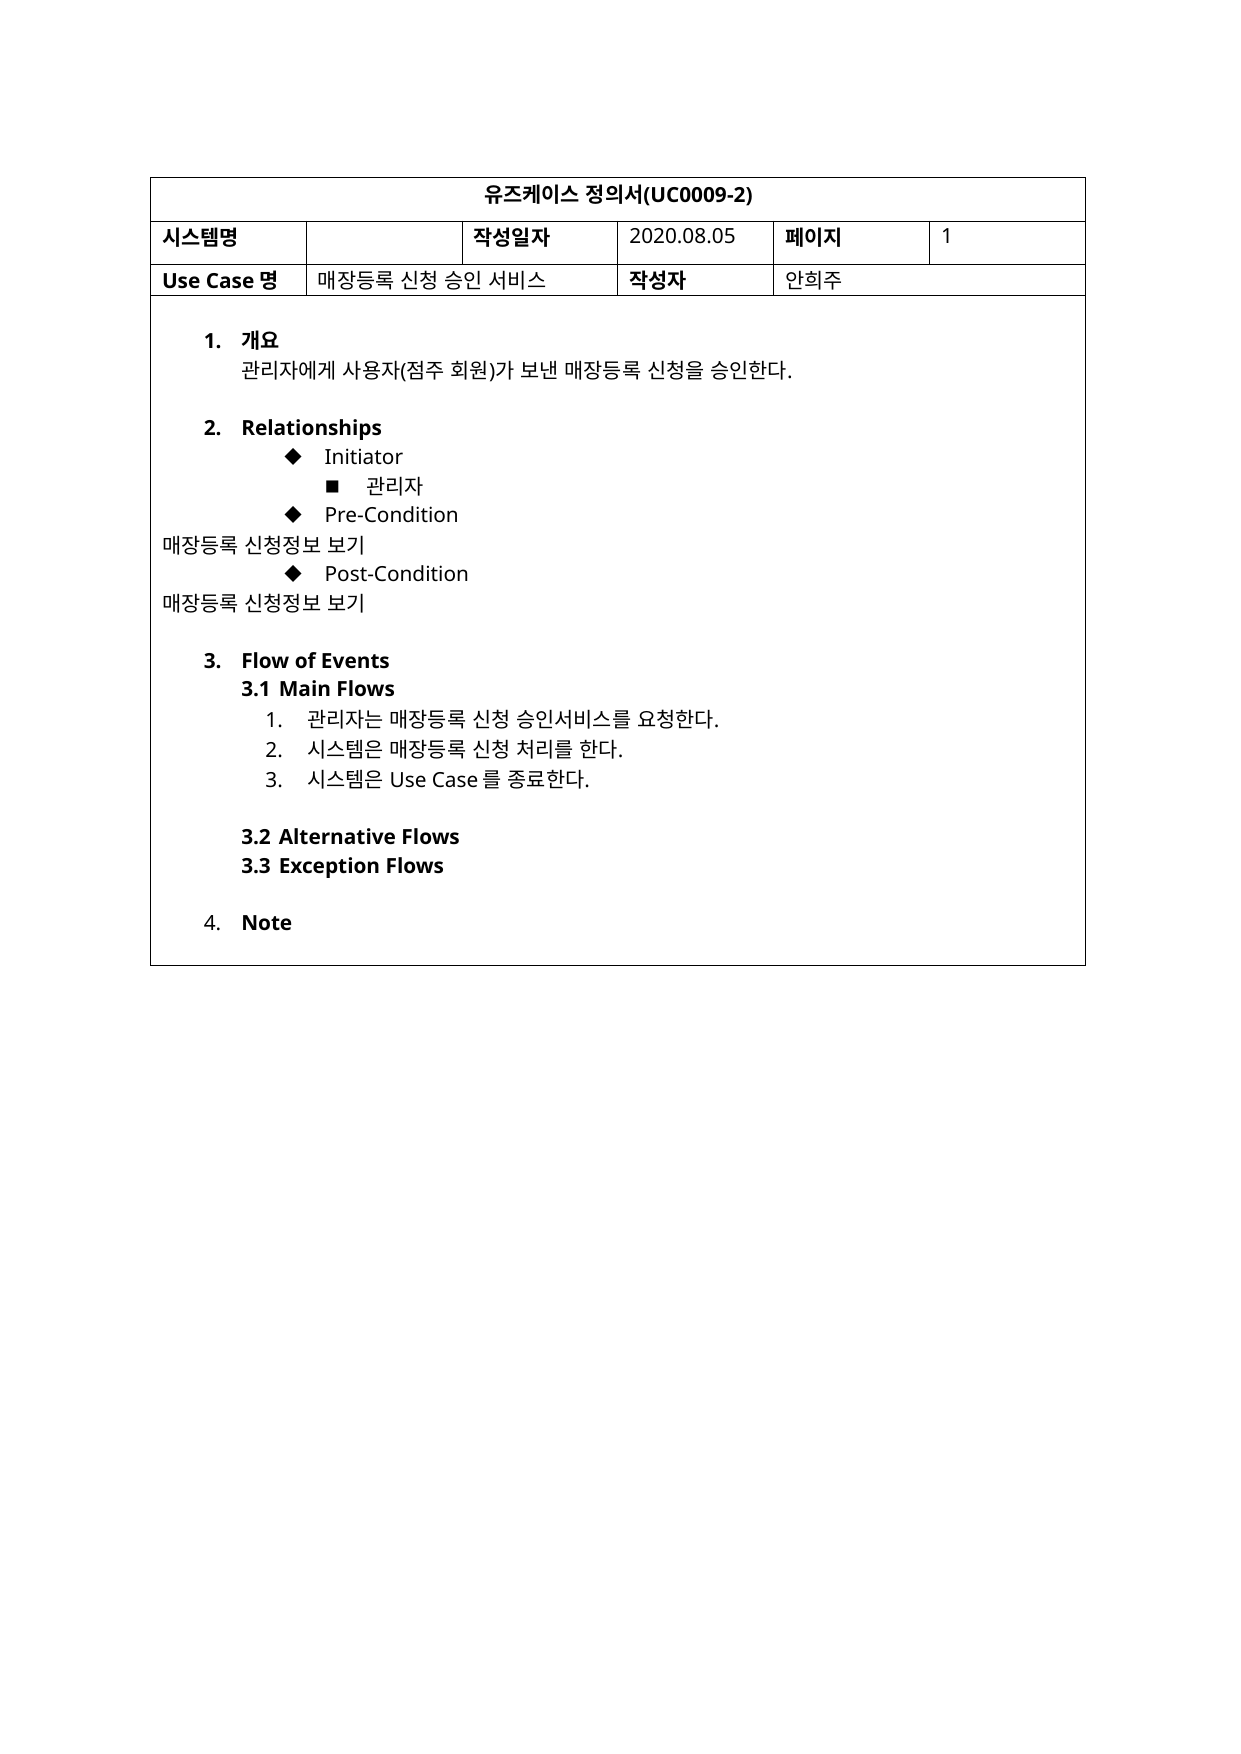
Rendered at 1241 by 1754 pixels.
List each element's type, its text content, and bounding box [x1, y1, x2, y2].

table_cell 안희주 [774, 265, 1085, 295]
table_cell Use Case 명 [151, 265, 306, 295]
table_cell 개요 관리자에게 사용자(점주 회원)가 보낸 매장등록 신청을 승인한다. Relationships Initiator 관리자 Pre-Condition 매장등록 신청정보 보기 Post-Condition 매장등록 신청정보 보기 Flow of Events Main Flows 관리자는 매장등록 신청 승인서비스를 요청한다. 시스템은 매장등록 신청 처리를 한다. 시스템은 Use Case를 종료한다. Alternative Flows Exception Flows Note [151, 296, 1085, 964]
table_cell 2020.08.05 [618, 222, 773, 263]
table_cell 매장등록 신청 승인 서비스 [307, 265, 617, 295]
table_cell [307, 222, 462, 263]
table_cell 페이지 [774, 222, 929, 263]
table_cell 시스템명 [151, 222, 306, 263]
table_header 유즈케이스 정의서(UC0009-2) [151, 178, 1085, 221]
table_cell 작성자 [618, 265, 773, 295]
table_cell 1 [930, 222, 1085, 263]
table_cell 작성일자 [463, 222, 617, 263]
